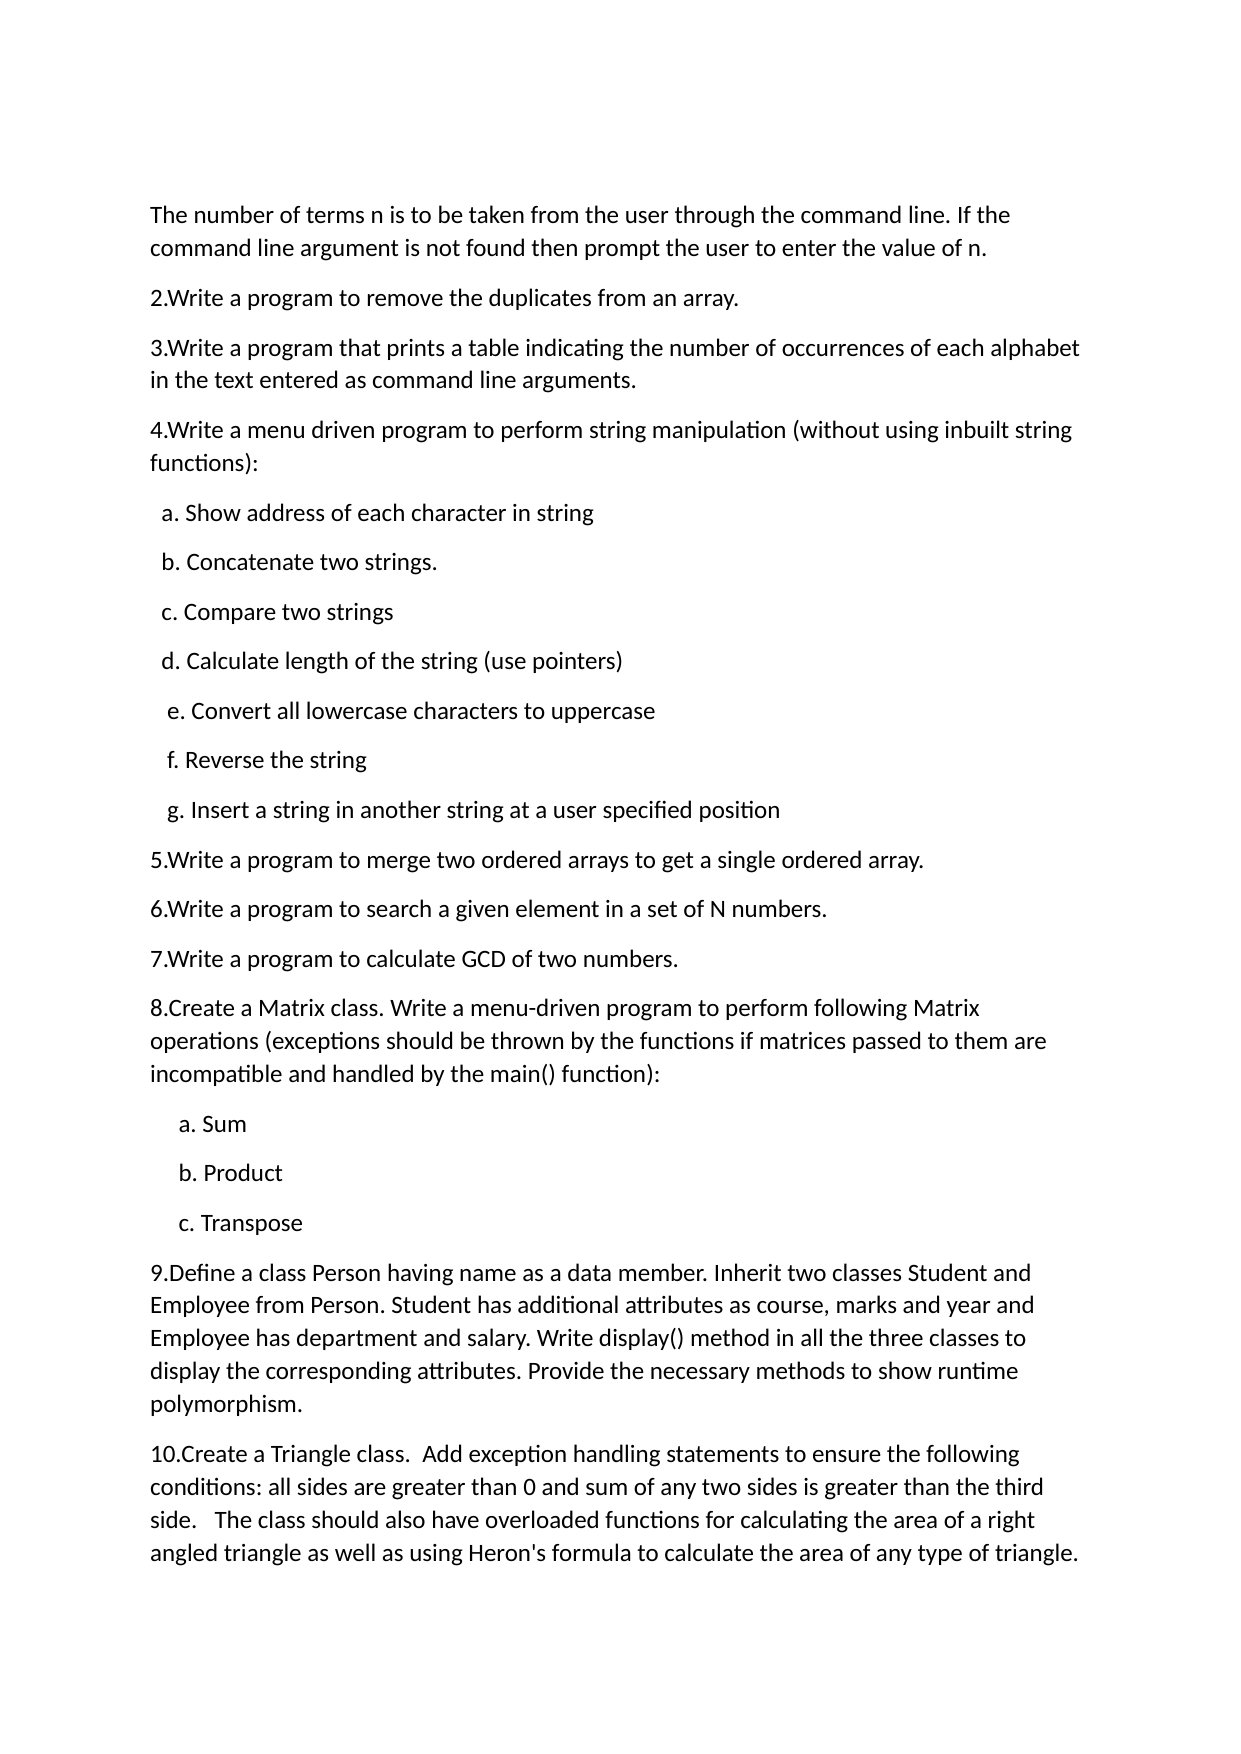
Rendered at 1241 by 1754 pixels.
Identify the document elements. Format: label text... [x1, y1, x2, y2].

text c. Compare two strings [150, 596, 1090, 626]
text 6.Write a program to search a given element in a set of N numbers. [150, 893, 1090, 924]
text b. Concatenate two strings. [150, 546, 1090, 577]
text e. Convert all lowercase characters to uppercase [150, 695, 1090, 726]
text c. Transpose [150, 1207, 1090, 1238]
text 7.Write a program to calculate GCD of two numbers. [150, 943, 1090, 973]
text a. Sum [150, 1108, 1090, 1138]
text 2.Write a program to remove the duplicates from an array. [150, 282, 1090, 313]
text d. Calculate length of the string (use pointers) [150, 645, 1090, 676]
text 4.Write a menu driven program to perform string manipulation (without using inbuilt string functions): [150, 414, 1090, 478]
text 3.Write a program that prints a table indicating the number of occurrences of each alphabet in the text entered as command line arguments. [150, 332, 1090, 395]
text a. Show address of each character in string [150, 497, 1090, 527]
text 9.Define a class Person having name as a data member. Inherit two classes Student and Employee from Person. Student has additional attributes as course, marks and year and Employee has department and salary. Write display() method in all the three classes to display the corresponding attributes. Provide the necessary methods to show runtime polymorphism. [150, 1257, 1090, 1419]
text f. Reverse the string [150, 744, 1090, 775]
text The number of terms n is to be taken from the user through the command line. If the command line argument is not found then prompt the user to enter the value of n. [150, 199, 1090, 263]
text b. Product [150, 1157, 1090, 1188]
text g. Insert a string in another string at a user specified position [150, 794, 1090, 825]
text 10.Create a Triangle class. Add exception handling statements to ensure the following conditions: all sides are greater than 0 and sum of any two sides is greater than the third side. The class should also have overloaded functions for calculating the area of a right angled triangle as well as using Heron's formula to calculate the area of any type of triangle. [150, 1438, 1090, 1567]
text 5.Write a program to merge two ordered arrays to get a single ordered array. [150, 844, 1090, 874]
text 8.Create a Matrix class. Write a menu-driven program to perform following Matrix operations (exceptions should be thrown by the functions if matrices passed to them are incompatible and handled by the main() function): [150, 992, 1090, 1089]
